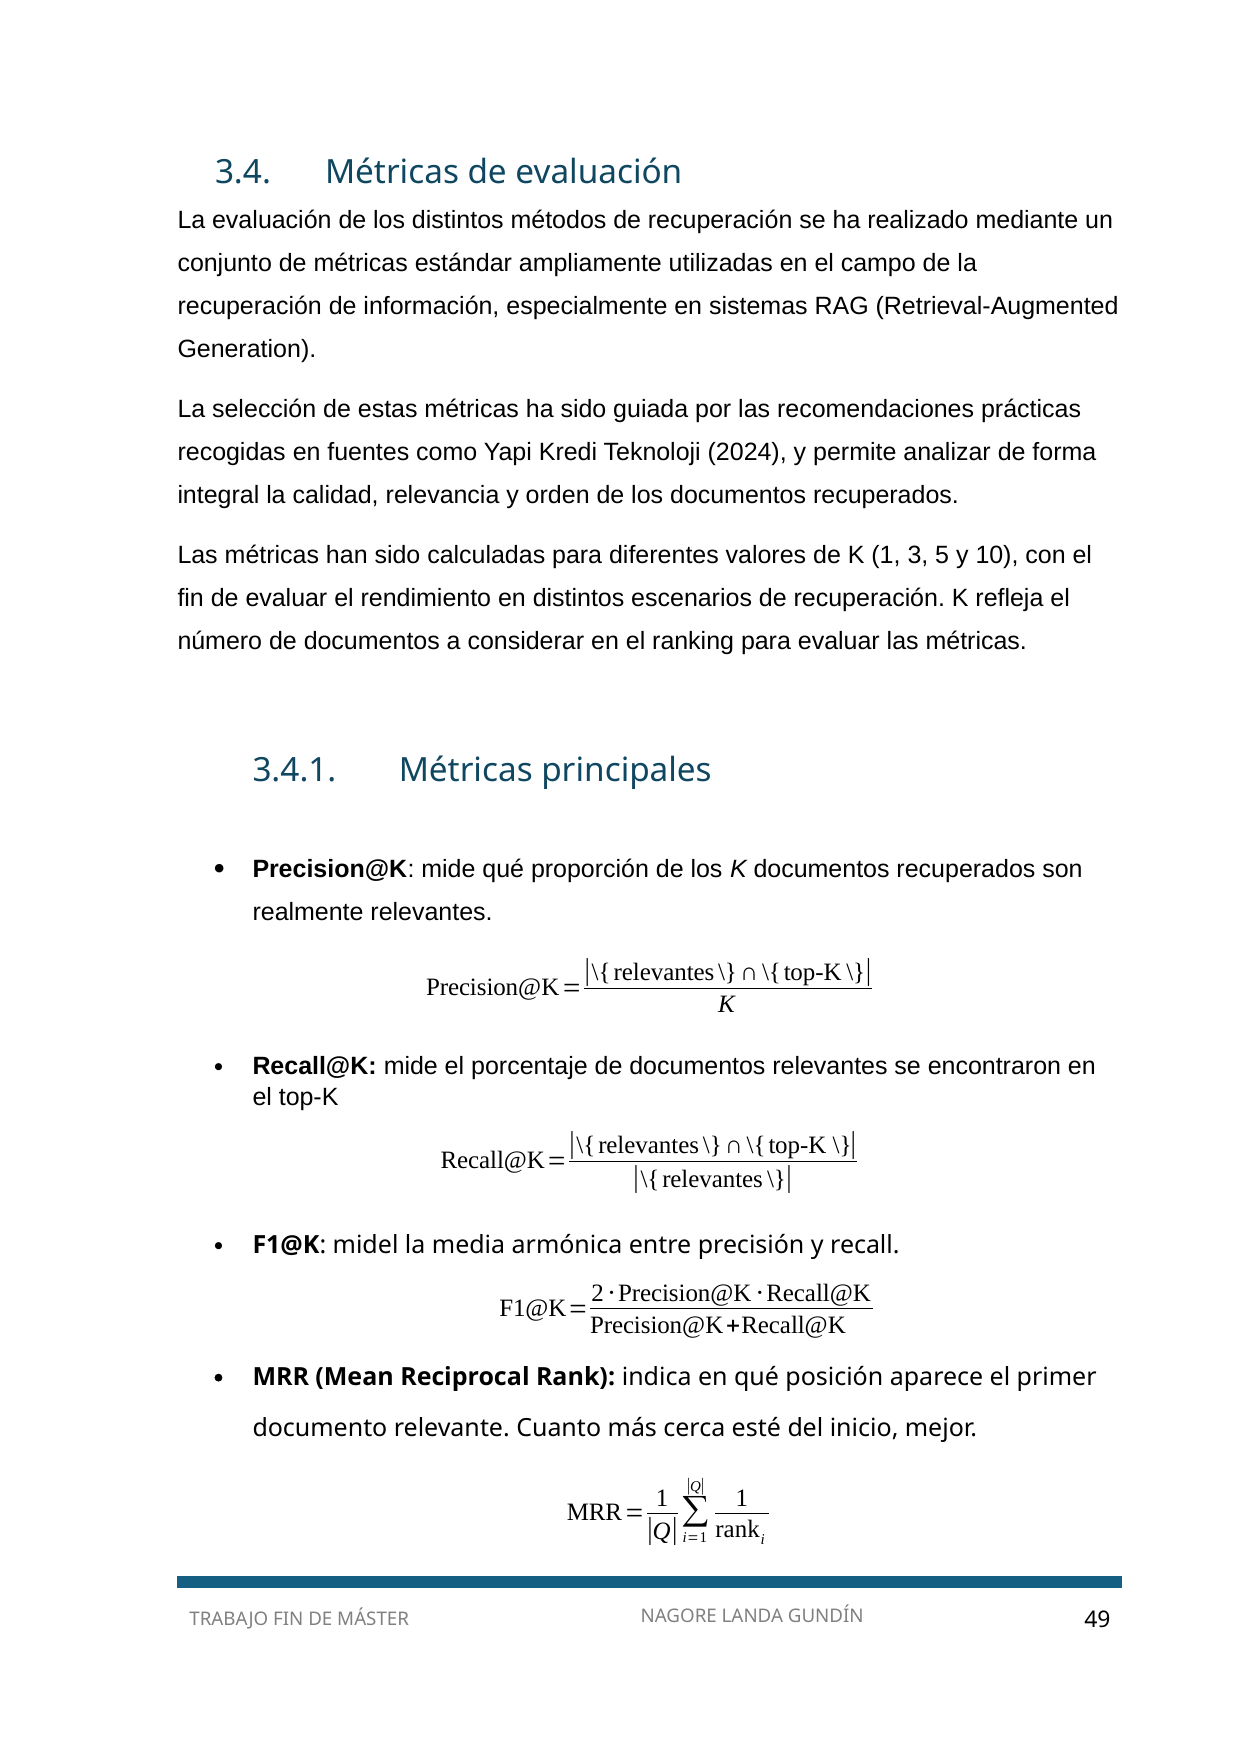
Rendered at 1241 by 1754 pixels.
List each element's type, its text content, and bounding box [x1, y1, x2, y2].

subtitle Métricas principales [252, 746, 1122, 791]
text La evaluación de los distintos métodos de recuperación se ha realizado mediante un conjunto de métricas estándar ampliamente utilizadas en el campo de la recuperación de información, especialmente en sistemas RAG (Retrieval-Augmented Generation). [177, 205, 1122, 363]
list F1@K: midel la media armónica entre precisión y recall. [215, 1227, 1122, 1261]
list Precision@K: mide qué proporción de los K documentos recuperados son realmente relevantes. [215, 854, 1122, 926]
text Las métricas han sido calculadas para diferentes valores de K (1, 3, 5 y 10), con el fin de evaluar el rendimiento en distintos escenarios de recuperación. K refleja el número de documentos a considerar en el ranking para evaluar las métricas. [177, 540, 1122, 655]
subtitle Métricas de evaluación [215, 148, 1122, 193]
list Recall@K: mide el porcentaje de documentos relevantes se encontraron en el top-K [215, 1051, 1122, 1111]
text La selección de estas métricas ha sido guiada por las recomendaciones prácticas recogidas en fuentes como Yapi Kredi Teknoloji (2024), y permite analizar de forma integral la calidad, relevancia y orden de los documentos recuperados. [177, 394, 1122, 509]
list MRR (Mean Reciprocal Rank): indica en qué posición aparece el primer documento relevante. Cuanto más cerca esté del inicio, mejor. [215, 1358, 1122, 1443]
